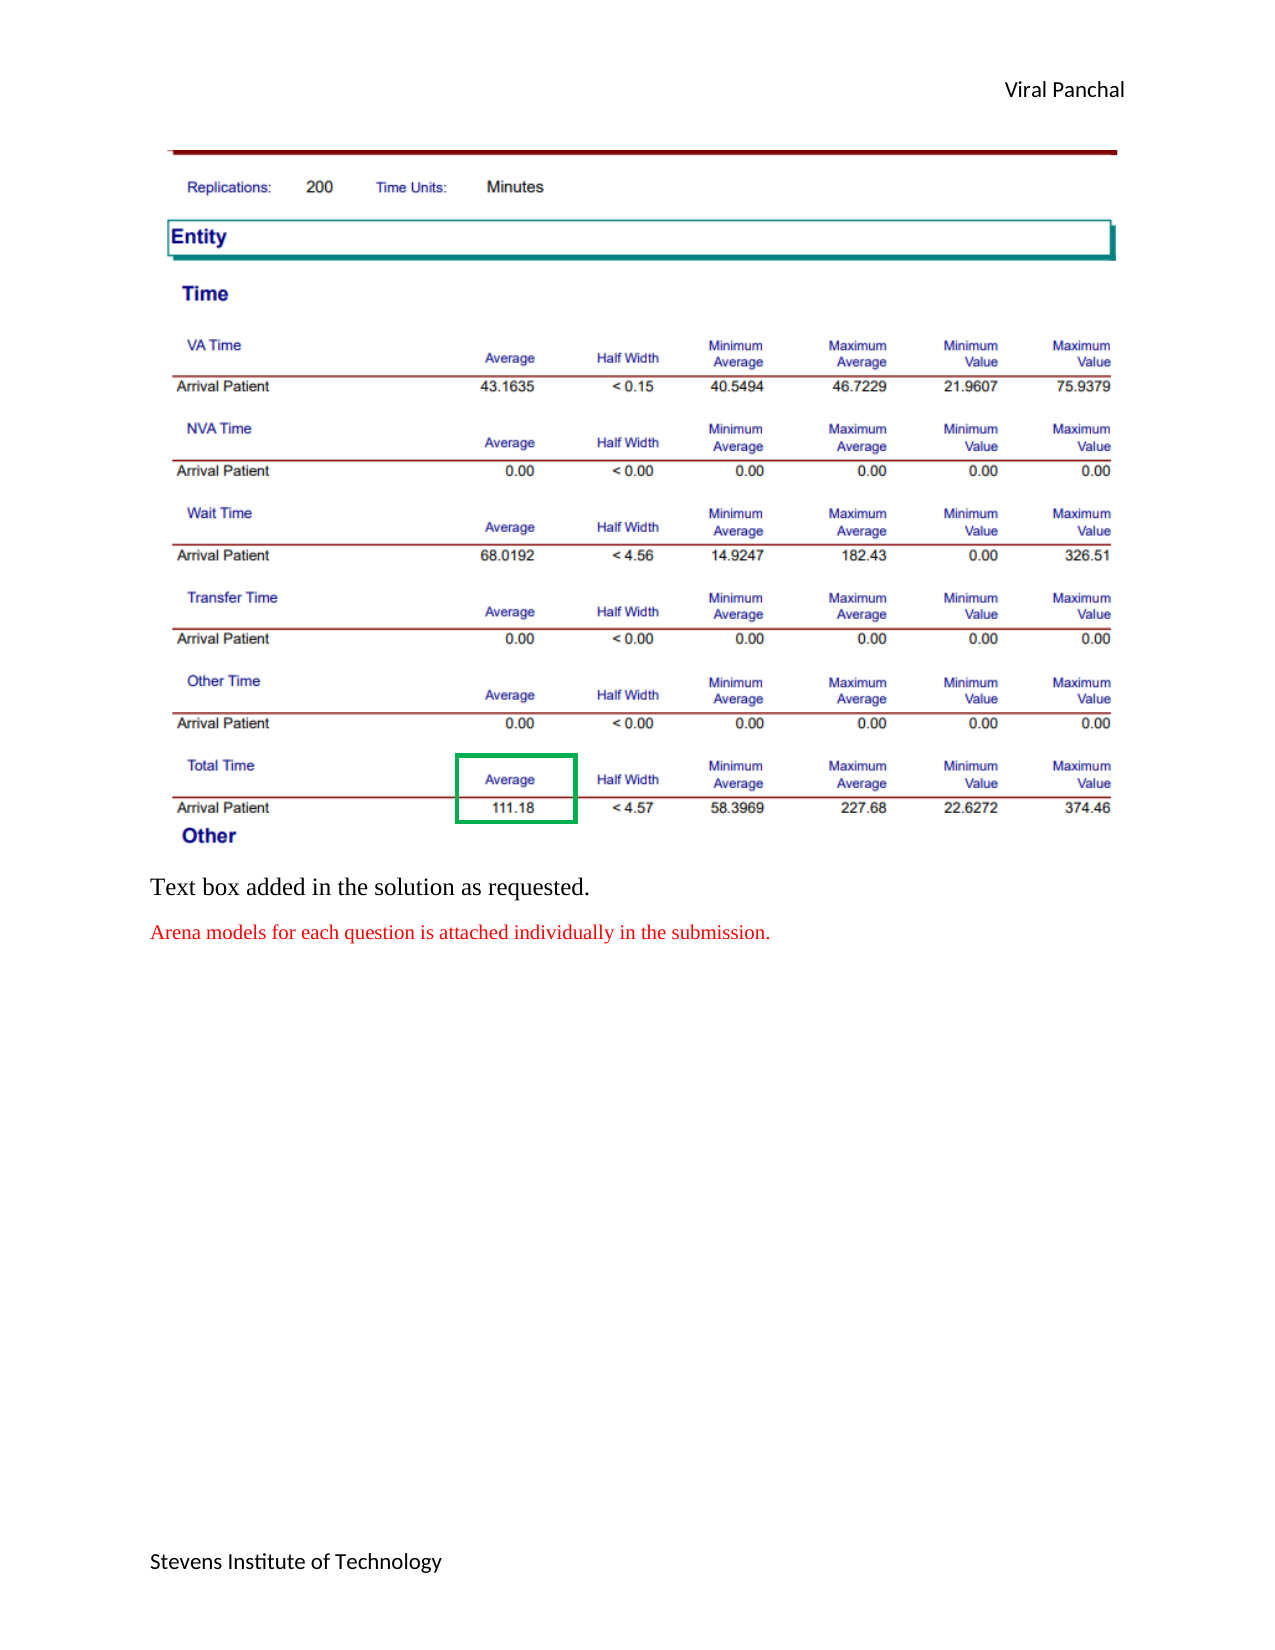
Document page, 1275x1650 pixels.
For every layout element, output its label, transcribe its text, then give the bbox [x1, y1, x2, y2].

text Text box added in the solution as requested. [150, 872, 1125, 901]
picture [150, 150, 1125, 854]
text Arena models for each question is attached individually in the submission. [150, 920, 1125, 944]
